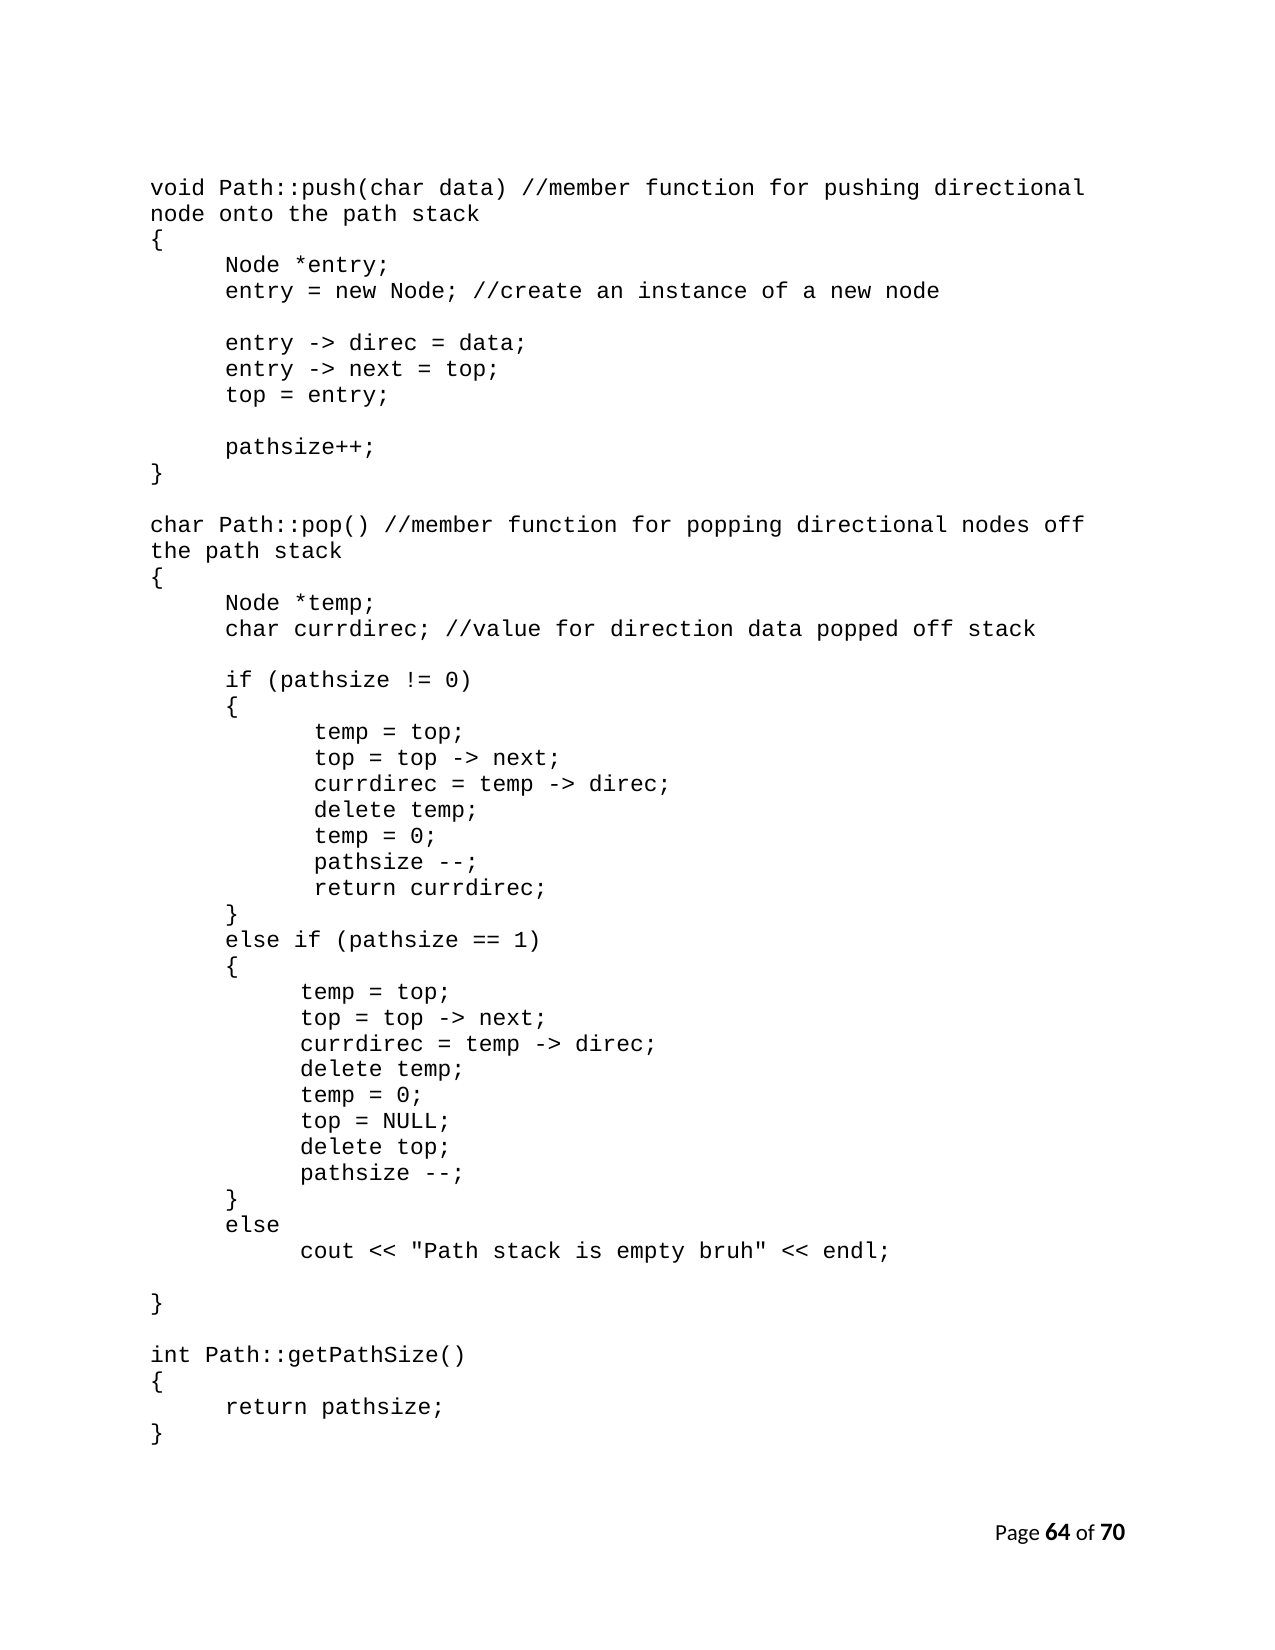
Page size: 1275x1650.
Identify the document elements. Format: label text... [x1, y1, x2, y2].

text pathsize++; [150, 435, 1125, 461]
text Node *entry; [150, 254, 1125, 280]
text entry -> next = top; [150, 357, 1125, 383]
text } [150, 1187, 1125, 1213]
text if (pathsize != 0) [150, 669, 1125, 695]
text { [150, 565, 1125, 591]
text { [150, 1369, 1125, 1395]
text cout << "Path stack is empty bruh" << endl; [150, 1239, 1125, 1265]
text delete temp; [150, 798, 1125, 824]
text { [150, 695, 1125, 721]
text char Path::pop() //member function for popping directional nodes off the path stack [150, 513, 1125, 565]
text entry -> direc = data; [150, 332, 1125, 357]
text temp = top; [150, 980, 1125, 1006]
text temp = 0; [150, 824, 1125, 850]
text } [150, 461, 1125, 487]
text } [150, 1291, 1125, 1317]
text { [150, 228, 1125, 254]
text delete top; [150, 1136, 1125, 1162]
text char currdirec; //value for direction data popped off stack [150, 617, 1125, 643]
text Node *temp; [150, 591, 1125, 617]
text temp = top; [150, 721, 1125, 747]
text top = top -> next; [150, 1006, 1125, 1032]
text delete temp; [150, 1058, 1125, 1084]
text void Path::push(char data) //member function for pushing directional node onto the path stack [150, 176, 1125, 228]
text top = entry; [150, 383, 1125, 409]
text return currdirec; [150, 876, 1125, 902]
text } [150, 902, 1125, 928]
text } [150, 1421, 1125, 1447]
text pathsize --; [150, 1162, 1125, 1187]
text currdirec = temp -> direc; [150, 772, 1125, 798]
text int Path::getPathSize() [150, 1343, 1125, 1369]
text top = top -> next; [150, 747, 1125, 772]
text return pathsize; [150, 1395, 1125, 1421]
text top = NULL; [150, 1110, 1125, 1136]
text else if (pathsize == 1) [150, 928, 1125, 954]
text else [150, 1213, 1125, 1239]
text { [150, 954, 1125, 980]
text pathsize --; [150, 850, 1125, 876]
text currdirec = temp -> direc; [150, 1032, 1125, 1058]
text temp = 0; [150, 1084, 1125, 1110]
text entry = new Node; //create an instance of a new node [150, 280, 1125, 306]
